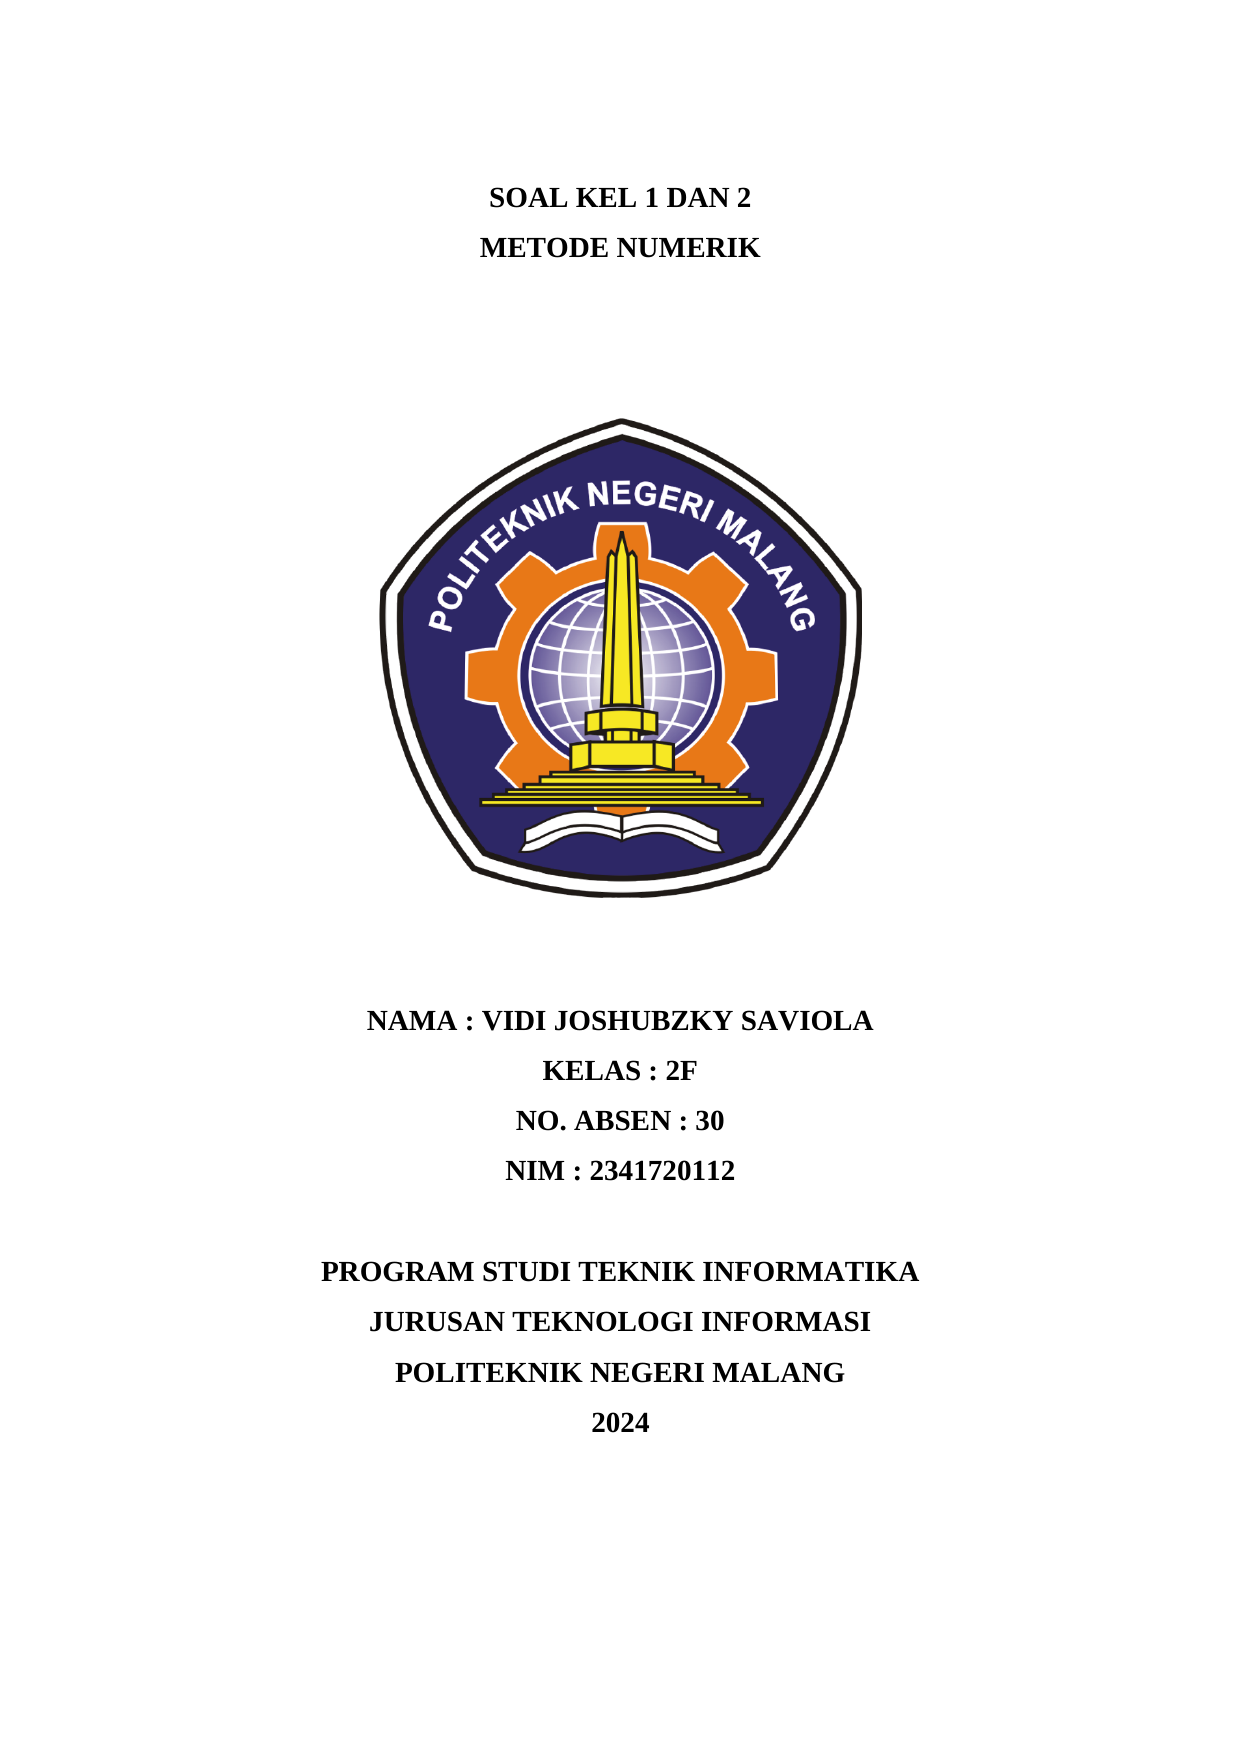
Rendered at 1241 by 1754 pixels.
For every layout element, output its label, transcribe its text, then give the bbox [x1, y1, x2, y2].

text KELAS : 2F [150, 1053, 1090, 1086]
picture [372, 410, 868, 904]
text NAMA : VIDI JOSHUBZKY SAVIOLA [150, 1003, 1090, 1036]
text NO. ABSEN : 30 [150, 1103, 1090, 1137]
text METODE NUMERIK [150, 231, 1090, 264]
text SOAL KEL 1 DAN 2 [150, 180, 1090, 214]
text PROGRAM STUDI TEKNIK INFORMATIKA [150, 1254, 1090, 1288]
text POLITEKNIK NEGERI MALANG [150, 1355, 1090, 1388]
text NIM : 2341720112 [150, 1153, 1090, 1187]
text JURUSAN TEKNOLOGI INFORMASI [150, 1304, 1090, 1338]
text 2024 [150, 1405, 1090, 1439]
